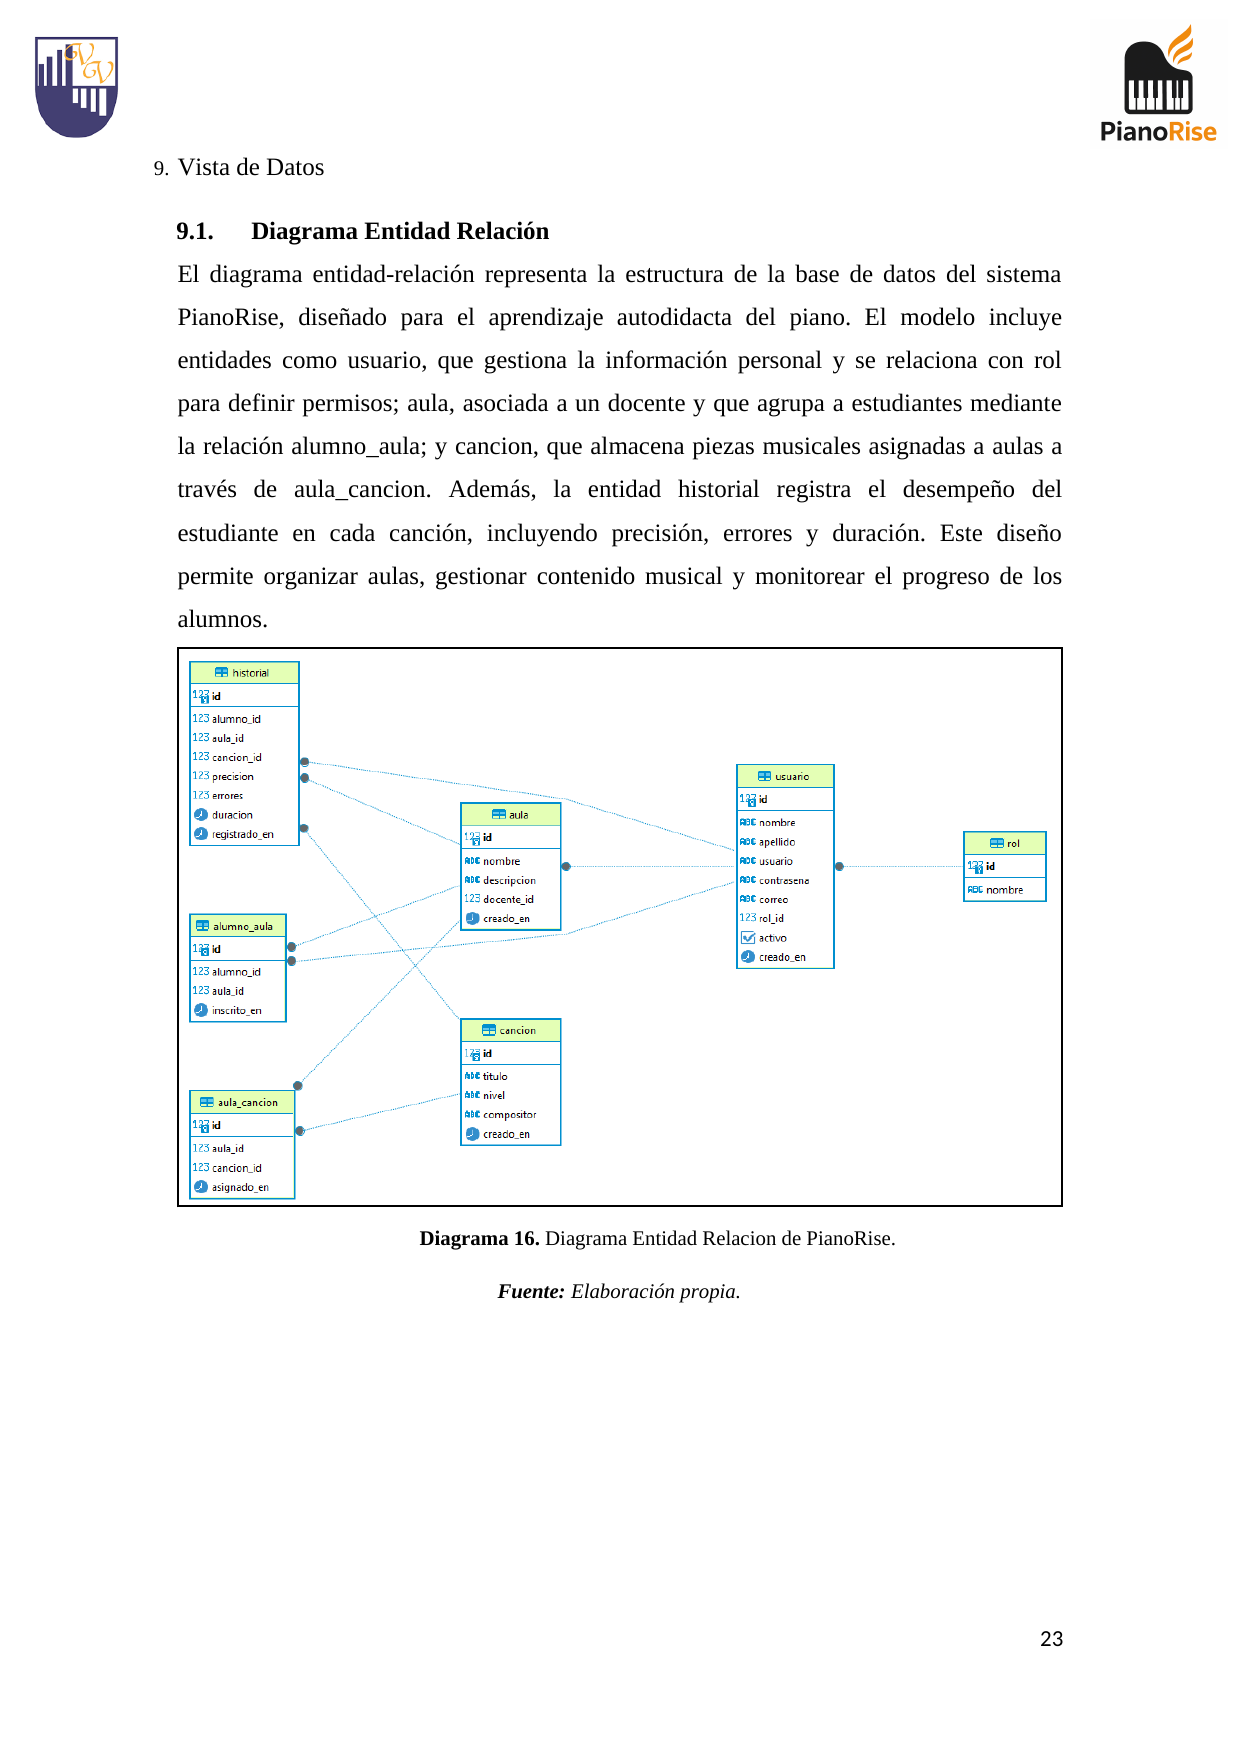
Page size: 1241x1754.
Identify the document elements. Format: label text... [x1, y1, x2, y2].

list Vista de Datos [169, 152, 1063, 181]
text Diagrama 16. Diagrama Entidad Relacion de PianoRise. [252, 1226, 1063, 1250]
text Fuente: Elaboración propia. [177, 1279, 1063, 1303]
picture [1089, 19, 1228, 149]
subtitle Diagrama Entidad Relación [213, 216, 1063, 244]
picture [179, 649, 1061, 1205]
picture [24, 18, 134, 148]
text El diagrama entidad-relación representa la estructura de la base de datos del sistema PianoRise, diseñado para el aprendizaje autodidacta del piano. El modelo incluye entidades como usuario, que gestiona la información personal y se relaciona con rol para definir permisos; aula, asociada a un docente y que agrupa a estudiantes mediante la relación alumno_aula; y cancion, que almacena piezas musicales asignadas a aulas a través de aula_cancion. Además, la entidad historial registra el desempeño del estudiante en cada canción, incluyendo precisión, errores y duración. Este diseño permite organizar aulas, gestionar contenido musical y monitorear el progreso de los alumnos. [177, 259, 1063, 633]
